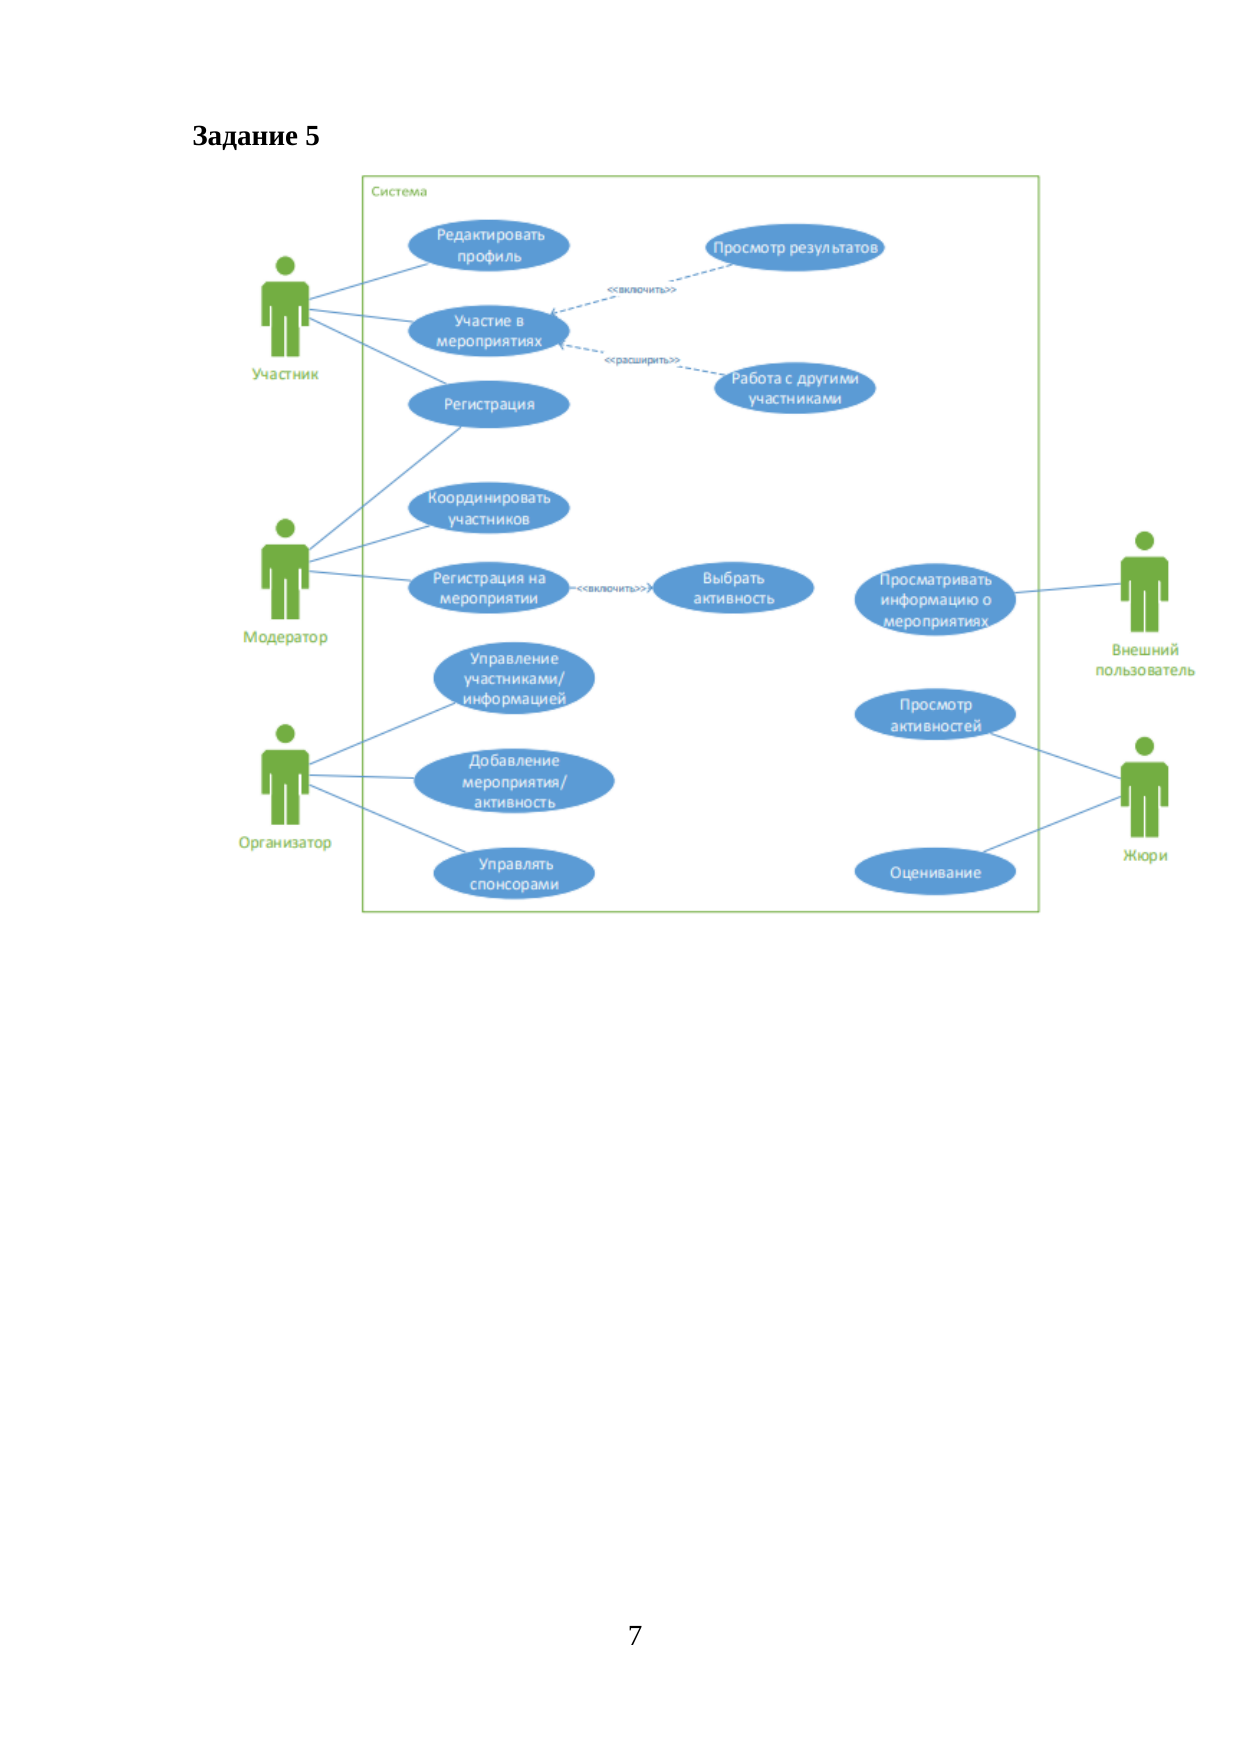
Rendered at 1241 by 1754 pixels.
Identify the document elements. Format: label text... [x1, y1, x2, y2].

picture [192, 151, 1226, 927]
text Задание 5 [118, 118, 1152, 152]
